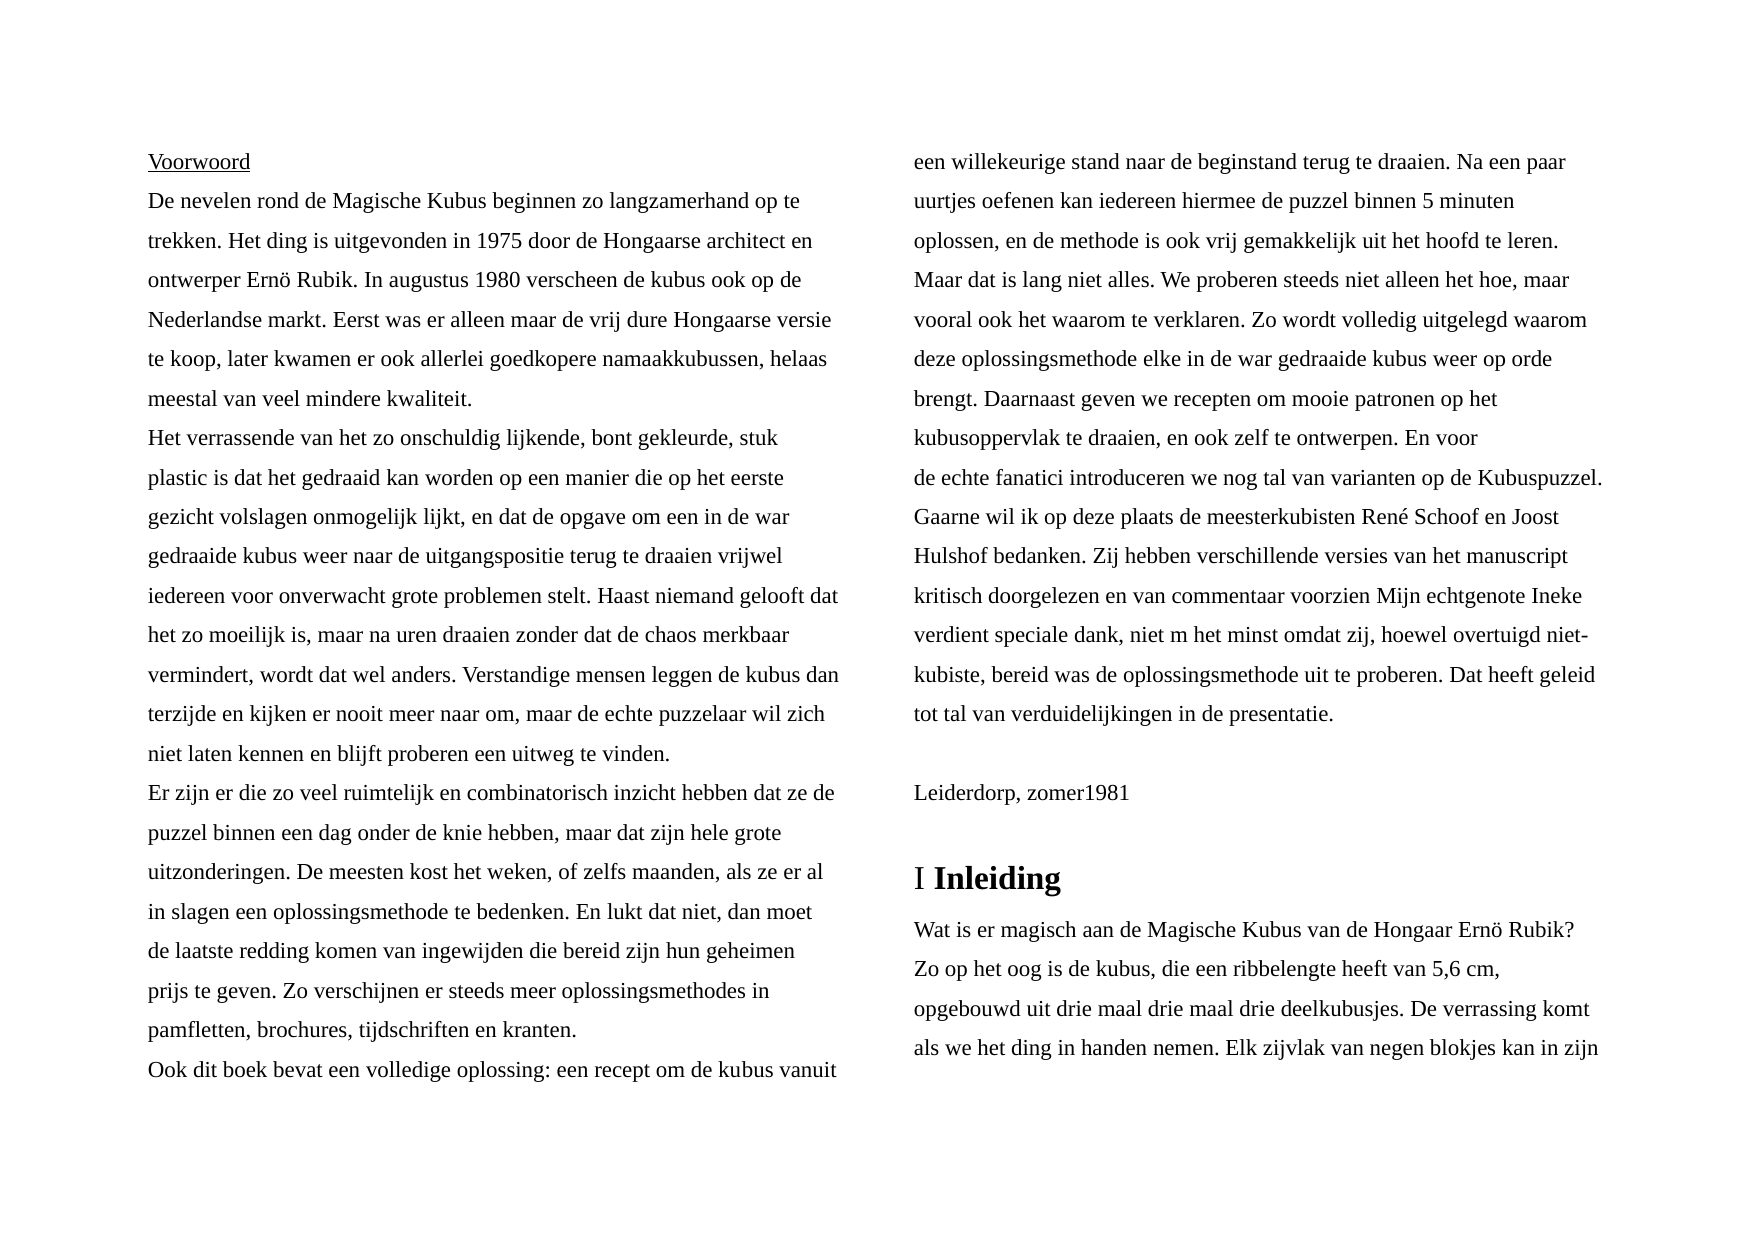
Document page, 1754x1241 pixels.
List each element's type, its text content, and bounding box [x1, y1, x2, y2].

subtitle Voorwoord [148, 148, 840, 174]
text Leiderdorp, zomer1981 [914, 779, 1606, 806]
text Het verrassende van het zo onschuldig lijkende, bont gekleurde, stuk plastic is dat het gedraaid kan worden op een manier die op het eerste gezicht volslagen onmogelijk lijkt, en dat de opgave om een in de war gedraaide kubus weer naar de uitgangspositie terug te draaien vrijwel iedereen voor onverwacht grote problemen stelt. Haast niemand gelooft dat het zo moeilijk is, maar na uren draaien zonder dat de chaos merkbaar vermindert, wordt dat wel anders. Verstandige mensen leggen de kubus dan terzijde en kijken er nooit meer naar om, maar de echte puzzelaar wil zich niet laten kennen en blijft proberen een uitweg te vinden. [148, 424, 840, 766]
text De nevelen rond de Magische Kubus beginnen zo langzamerhand op te trekken. Het ding is uitgevonden in 1975 door de Hongaarse architect en ontwerper Ernö Rubik. In augustus 1980 verscheen de kubus ook op de Nederlandse markt. Eerst was er alleen maar de vrij dure Hongaarse versie te koop, later kwamen er ook allerlei goedkopere namaakkubussen, helaas meestal van veel mindere kwaliteit. [148, 187, 840, 411]
text de echte fanatici introduceren we nog tal van varianten op de Kubuspuzzel. [914, 463, 1606, 490]
text Ook dit boek bevat een volledige oplossing: een recept om de kubus vanuit een willekeurige stand naar de beginstand terug te draaien. Na een paar uurtjes oefenen kan iedereen hiermee de puzzel binnen 5 minuten oplossen, en de methode is ook vrij gemakkelijk uit het hoofd te leren. Maar dat is lang niet alles. We proberen steeds niet alleen het hoe, maar vooral ook het waarom te verklaren. Zo wordt volledig uitgelegd waarom deze oplossingsmethode elke in de war gedraaide kubus weer op orde brengt. Daarnaast geven we recepten om mooie patronen op het kubusoppervlak te draaien, en ook zelf te ontwerpen. En voor [914, 148, 1606, 450]
subtitle I Inleiding [914, 858, 1606, 897]
text Gaarne wil ik op deze plaats de meesterkubisten René Schoof en Joost Hulshof bedanken. Zij hebben verschillende versies van het manuscript kritisch doorgelezen en van commentaar voorzien Mijn echtgenote Ineke verdient speciale dank, niet m het minst omdat zij, hoewel overtuigd niet-kubiste, bereid was de oplossingsmethode uit te proberen. Dat heeft geleid tot tal van verduidelijkingen in de presentatie. [914, 503, 1606, 727]
text Er zijn er die zo veel ruimtelijk en combinatorisch inzicht hebben dat ze de puzzel binnen een dag onder de knie hebben, maar dat zijn hele grote uitzonderingen. De meesten kost het weken, of zelfs maanden, als ze er al in slagen een oplossingsmethode te bedenken. En lukt dat niet, dan moet de laatste redding komen van ingewijden die bereid zijn hun geheimen prijs te geven. Zo verschijnen er steeds meer oplossingsmethodes in pamfletten, brochures, tijdschriften en kranten. [148, 779, 840, 1043]
